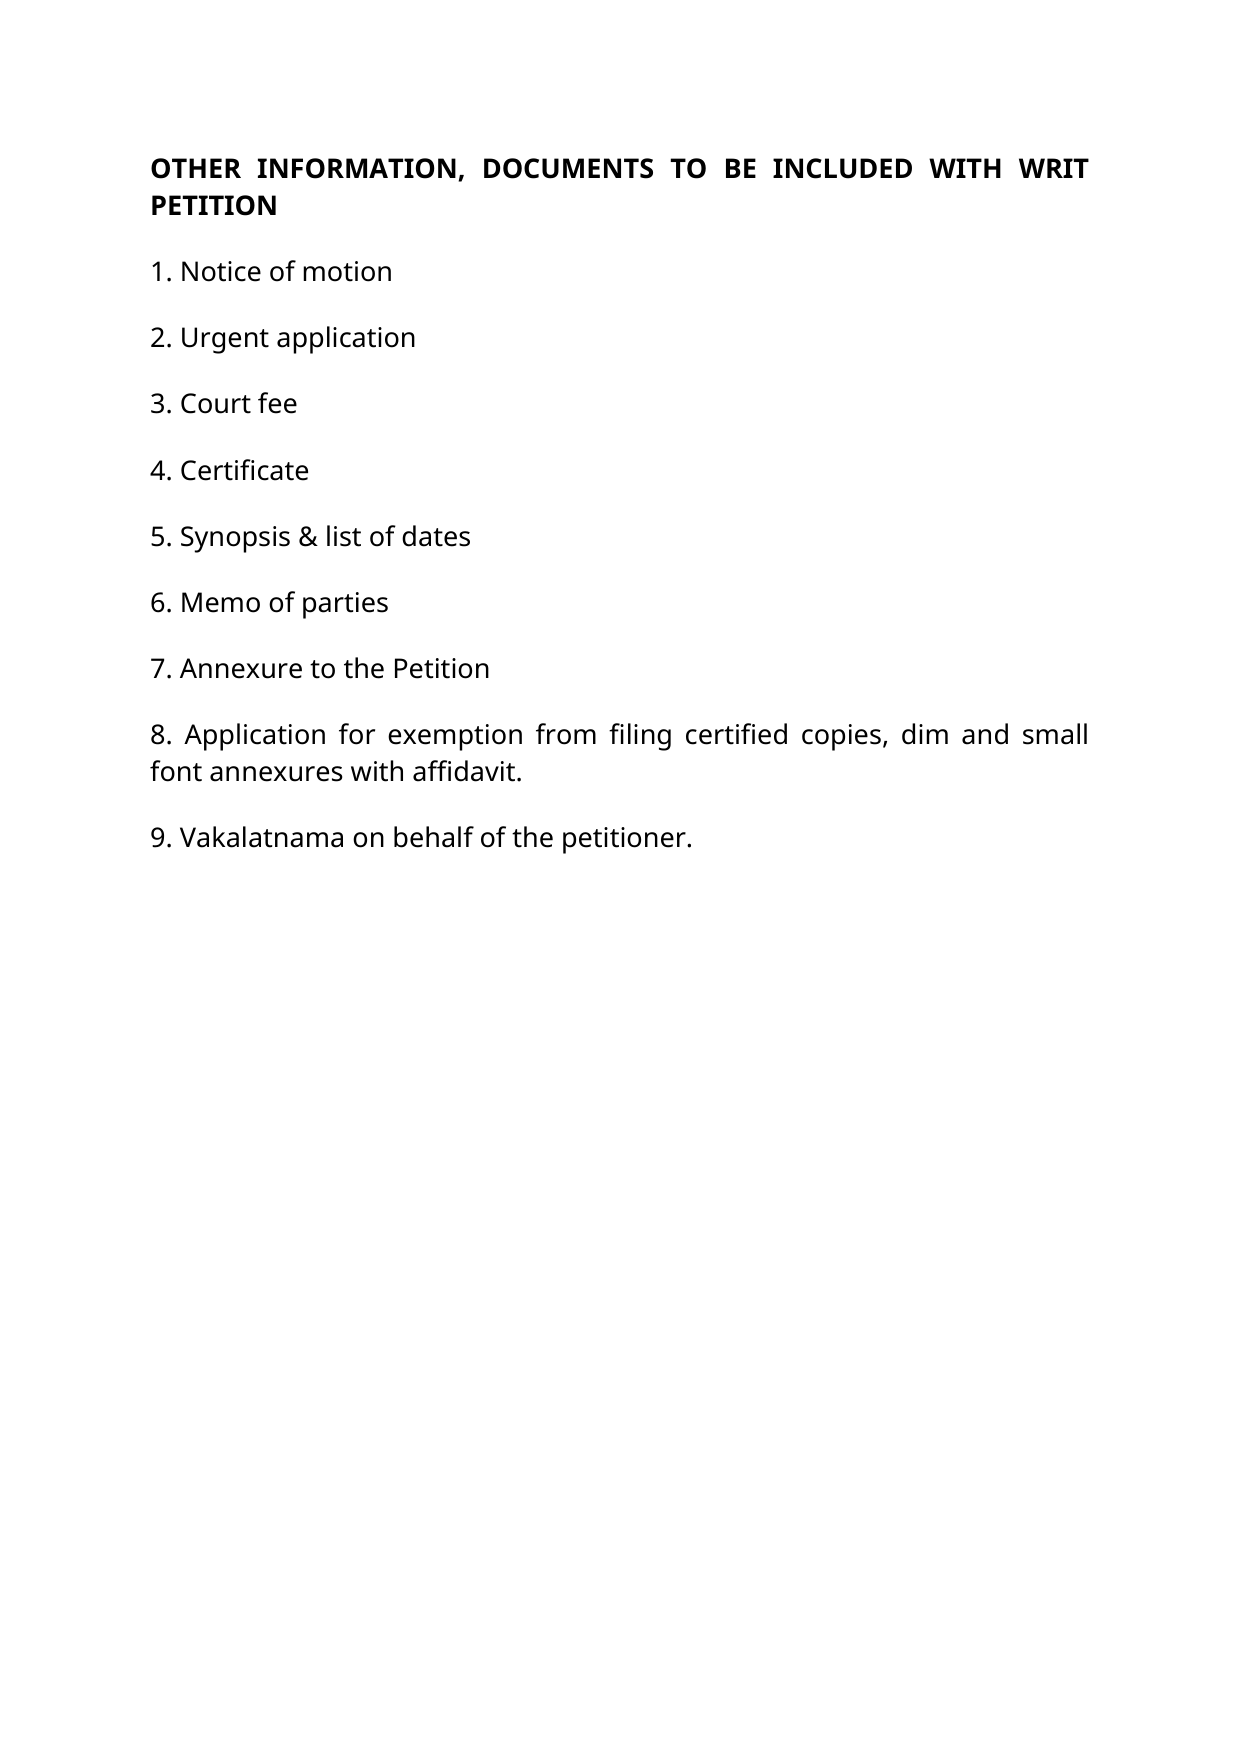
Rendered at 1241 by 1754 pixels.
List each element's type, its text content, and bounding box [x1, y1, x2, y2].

text 7. Annexure to the Petition [150, 649, 1090, 686]
text 2. Urgent application [150, 319, 1090, 356]
text 3. Court fee [150, 385, 1090, 422]
text 4. Certificate [150, 451, 1090, 488]
text 5. Synopsis & list of dates [150, 517, 1090, 554]
text OTHER INFORMATION, DOCUMENTS TO BE INCLUDED WITH WRIT PETITION [150, 150, 1090, 224]
text 1. Notice of motion [150, 253, 1090, 290]
text 9. Vakalatnama on behalf of the petitioner. [150, 818, 1090, 855]
text 6. Memo of parties [150, 583, 1090, 620]
text 8. Application for exemption from filing certified copies, dim and small font annexures with affidavit. [150, 715, 1090, 789]
